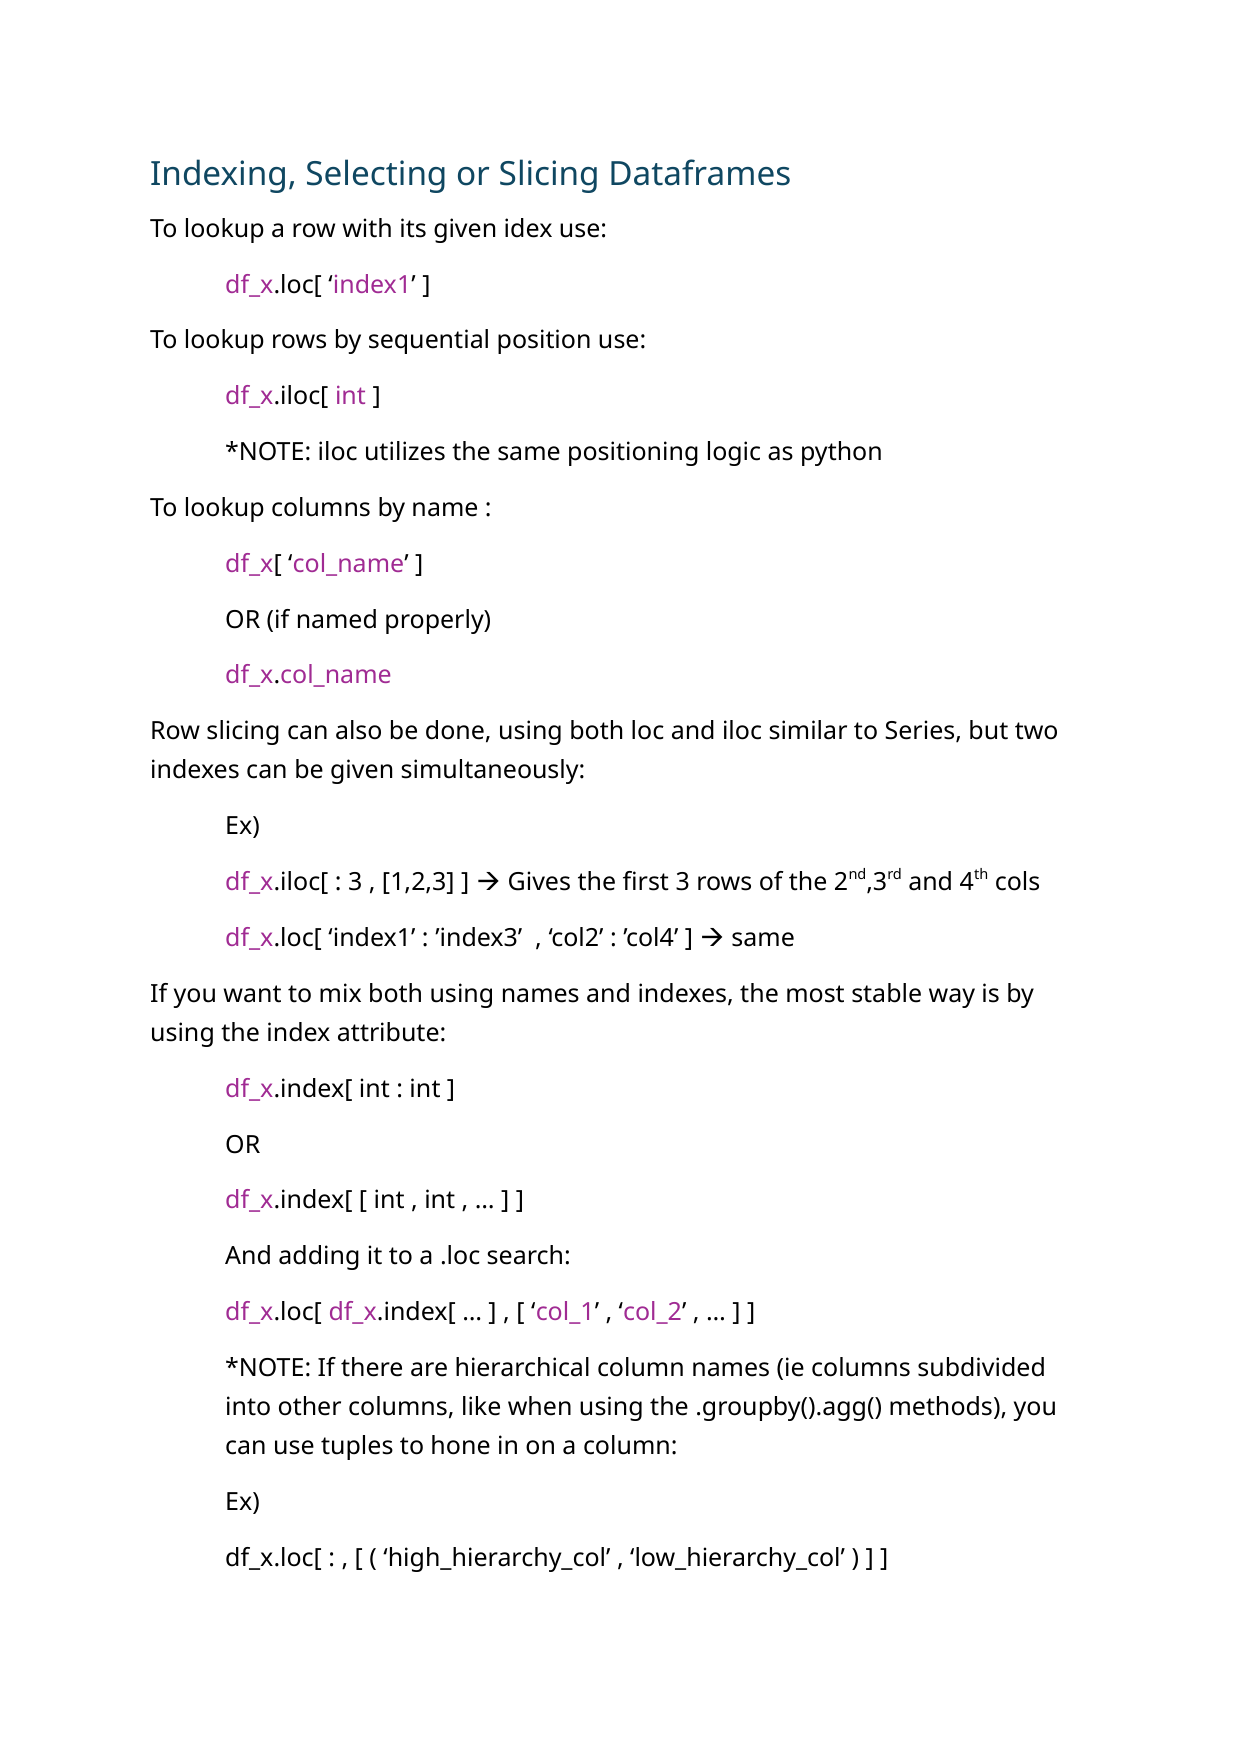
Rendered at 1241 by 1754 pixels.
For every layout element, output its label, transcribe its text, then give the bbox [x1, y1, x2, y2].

text df_x.loc[ ‘index1’ ] [150, 266, 1090, 300]
text df_x.index[ int : int ] [150, 1071, 1090, 1104]
text df_x.iloc[ : 3 , [1,2,3] ] Gives the first 3 rows of the 2nd,3rd and 4th cols [150, 864, 1090, 898]
text Row slicing can also be done, using both loc and iloc similar to Series, but two indexes can be given simultaneously: [150, 713, 1090, 786]
text To lookup a row with its given idex use: [150, 211, 1090, 244]
text *NOTE: iloc utilizes the same positioning logic as python [150, 434, 1090, 468]
text df_x.loc[ df_x.index[ … ] , [ ‘col_1’ , ‘col_2’ , … ] ] [150, 1294, 1090, 1328]
text Ex) [150, 808, 1090, 842]
text Ex) [150, 1484, 1090, 1518]
text df_x.loc[ : , [ ( ‘high_hierarchy_col’ , ‘low_hierarchy_col’ ) ] ] [150, 1540, 1090, 1574]
text df_x.loc[ ‘index1’ : ’index3’ , ‘col2’ : ’col4’ ] same [150, 920, 1090, 954]
text df_x[ ‘col_name’ ] [150, 546, 1090, 579]
text If you want to mix both using names and indexes, the most stable way is by using the index attribute: [150, 976, 1090, 1049]
text df_x.iloc[ int ] [150, 378, 1090, 412]
subtitle Indexing, Selecting or Slicing Dataframes [150, 150, 1090, 195]
text df_x.col_name [150, 657, 1090, 691]
text And adding it to a .loc search: [150, 1238, 1090, 1272]
text *NOTE: If there are hierarchical column names (ie columns subdivided into other columns, like when using the .groupby().agg() methods), you can use tuples to hone in on a column: [225, 1350, 1090, 1462]
text df_x.index[ [ int , int , … ] ] [150, 1182, 1090, 1216]
text OR (if named properly) [150, 601, 1090, 635]
text OR [150, 1126, 1090, 1160]
text To lookup rows by sequential position use: [150, 322, 1090, 356]
text To lookup columns by name : [150, 490, 1090, 524]
